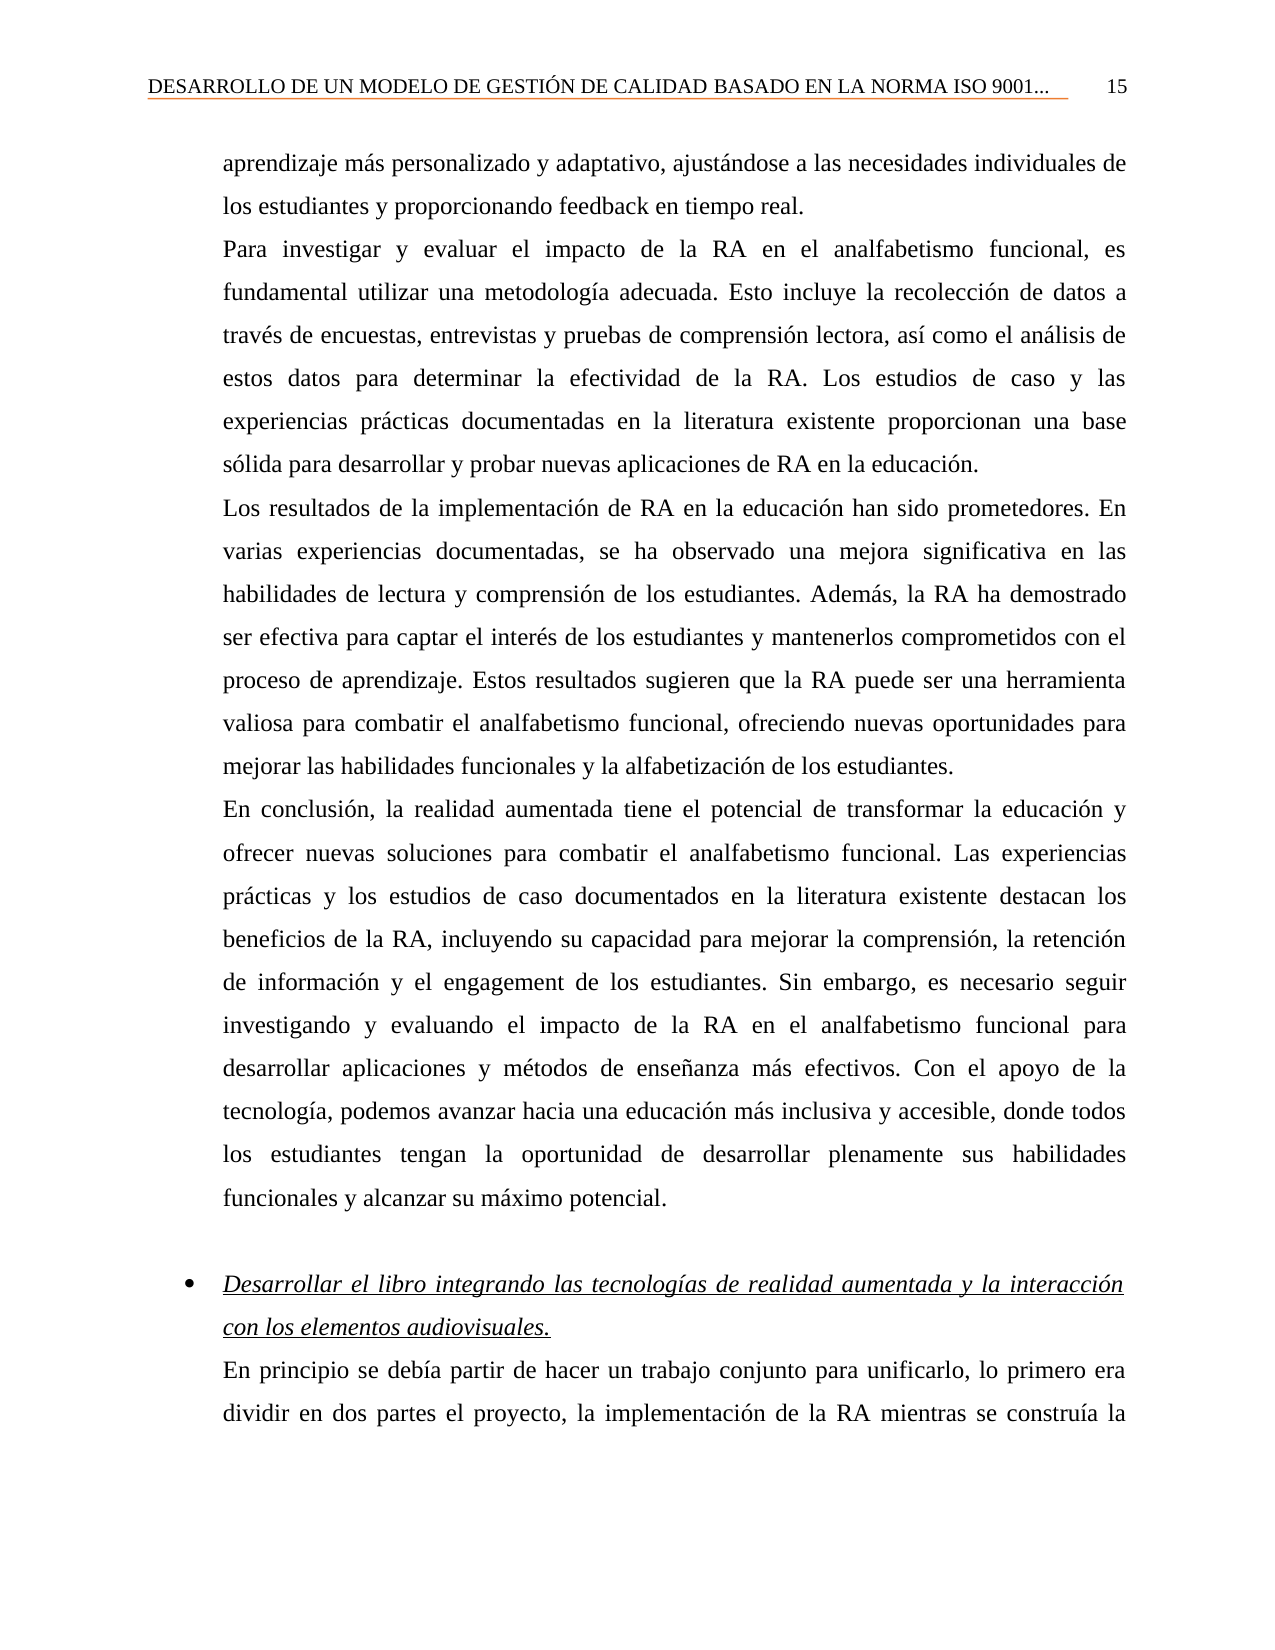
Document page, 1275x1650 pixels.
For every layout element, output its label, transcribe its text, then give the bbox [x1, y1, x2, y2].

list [223, 1355, 1127, 1427]
list Desarrollar el libro integrando las tecnologías de realidad aumentada y la interacción con los elementos audiovisuales. [185, 1269, 1127, 1341]
list Los resultados de la implementación de RA en la educación han sido prometedores. En varias experiencias documentadas, se ha observado una mejora significativa en las habilidades de lectura y comprensión de los estudiantes. Además, la RA ha demostrado ser efectiva para captar el interés de los estudiantes y mantenerlos comprometidos con el proceso de aprendizaje. Estos resultados sugieren que la RA puede ser una herramienta valiosa para combatir el analfabetismo funcional, ofreciendo nuevas oportunidades para mejorar las habilidades funcionales y la alfabetización de los estudiantes. [223, 493, 1127, 780]
list En conclusión, la realidad aumentada tiene el potencial de transformar la educación y ofrecer nuevas soluciones para combatir el analfabetismo funcional. Las experiencias prácticas y los estudios de caso documentados en la literatura existente destacan los beneficios de la RA, incluyendo su capacidad para mejorar la comprensión, la retención de información y el engagement de los estudiantes. Sin embargo, es necesario seguir investigando y evaluando el impacto de la RA en el analfabetismo funcional para desarrollar aplicaciones y métodos de enseñanza más efectivos. Con el apoyo de la tecnología, podemos avanzar hacia una educación más inclusiva y accesible, donde todos los estudiantes tengan la oportunidad de desarrollar plenamente sus habilidades funcionales y alcanzar su máximo potencial. [223, 794, 1127, 1211]
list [223, 148, 1127, 219]
list Para investigar y evaluar el impacto de la RA en el analfabetismo funcional, es fundamental utilizar una metodología adecuada. Esto incluye la recolección de datos a través de encuestas, entrevistas y pruebas de comprensión lectora, así como el análisis de estos datos para determinar la efectividad de la RA. Los estudios de caso y las experiencias prácticas documentadas en la literatura existente proporcionan una base sólida para desarrollar y probar nuevas aplicaciones de RA en la educación. [223, 234, 1127, 478]
